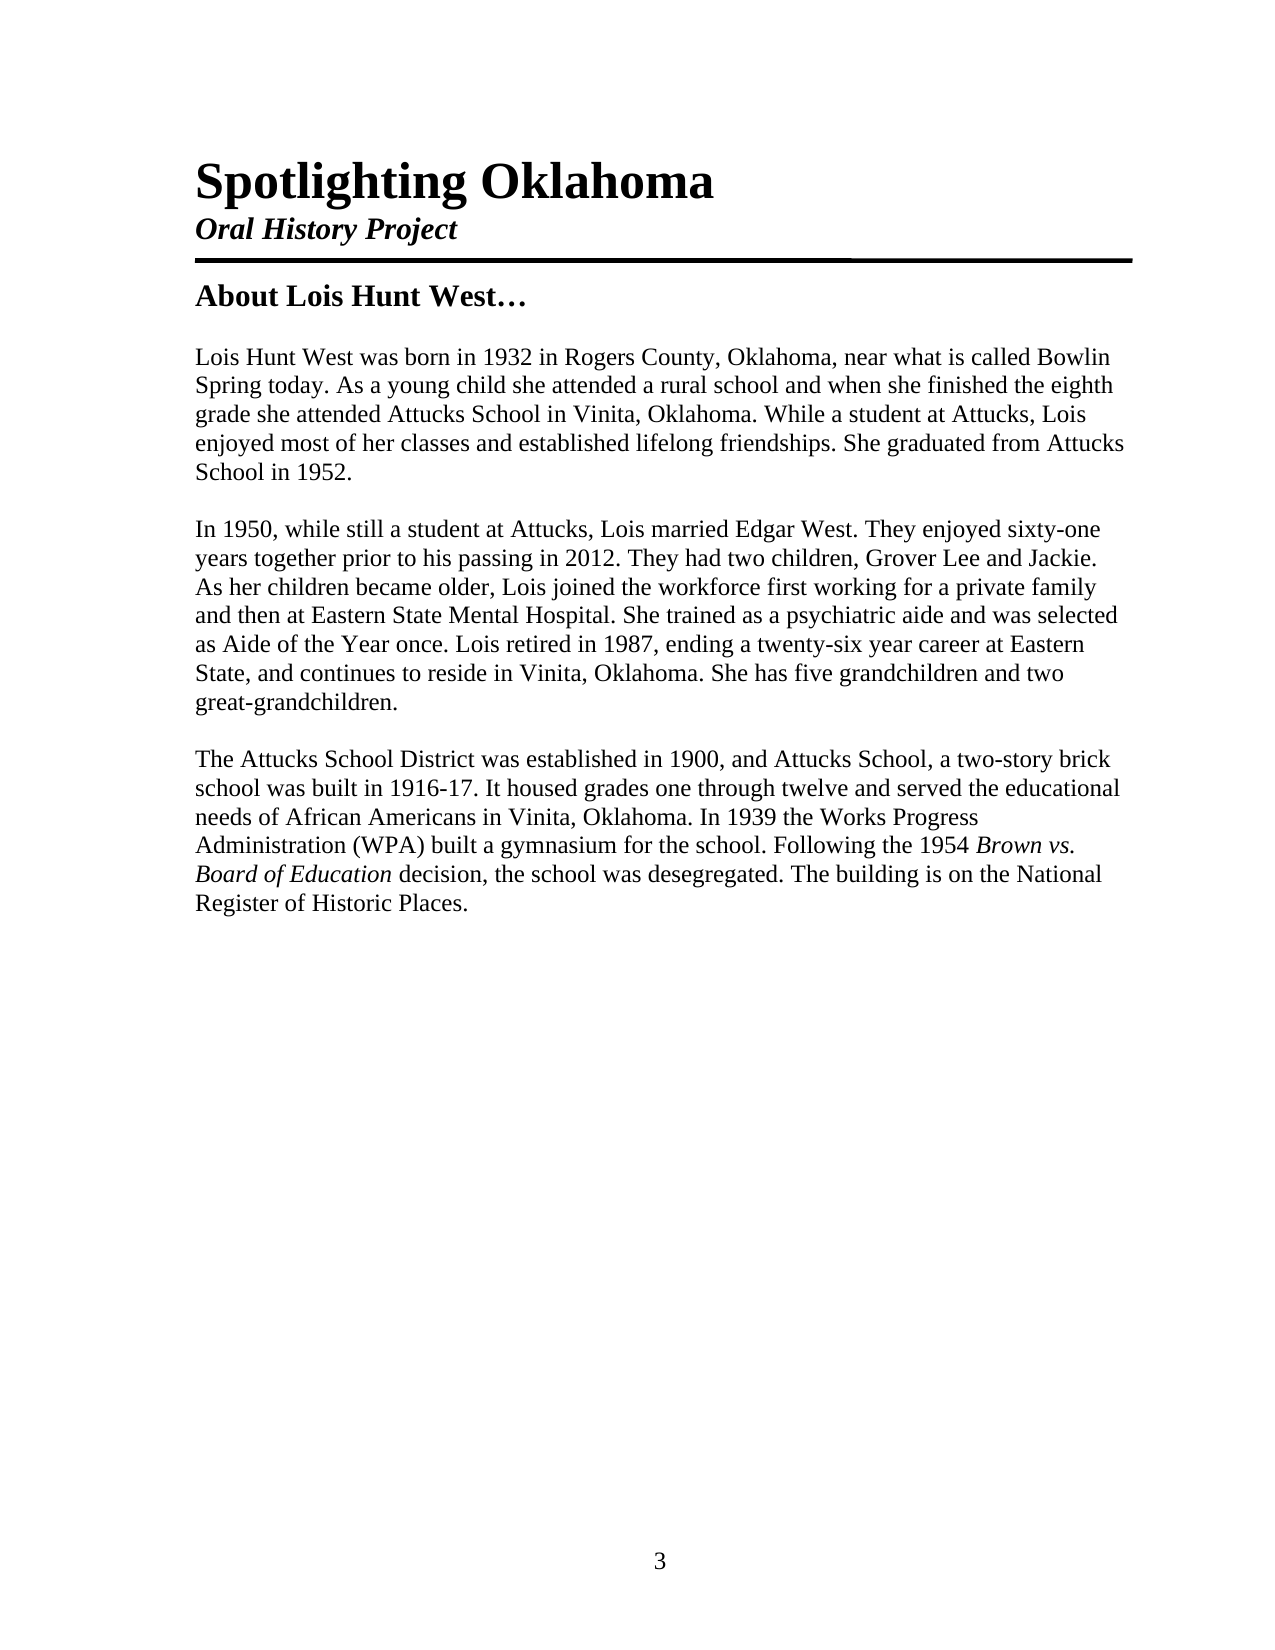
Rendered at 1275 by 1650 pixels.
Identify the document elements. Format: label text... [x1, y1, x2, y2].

text The Attucks School District was established in 1900, and Attucks School, a two-story brick school was built in 1916-17. It housed grades one through twelve and served the educational needs of African Americans in Vinita, Oklahoma. In 1939 the Works Progress Administration (WPA) built a gymnasium for the school. Following the 1954 Brown vs. Board of Education decision, the school was desegregated. The building is on the National Register of Historic Places. [195, 744, 1125, 917]
text In 1950, while still a student at Attucks, Lois married Edgar West. They enjoyed sixty-one years together prior to his passing in 2012. They had two children, Grover Lee and Jackie. As her children became older, Lois joined the workforce first working for a private family and then at Eastern State Mental Hospital. She trained as a psychiatric aide and was selected as Aide of the Year once. Lois retired in 1987, ending a twenty-six year career at Eastern State, and continues to reside in Vinita, Oklahoma. She has five grandchildren and two great-grandchildren. [195, 514, 1125, 715]
text Lois Hunt West was born in 1932 in Rogers County, Oklahoma, near what is called Bowlin Spring today. As a young child she attended a rural school and when she finished the eighth grade she attended Attucks School in Vinita, Oklahoma. While a student at Attucks, Lois enjoyed most of her classes and established lifelong friendships. She graduated from Attucks School in 1952. [195, 342, 1125, 485]
text Oral History Project [195, 210, 1125, 246]
text About Lois Hunt West… [195, 277, 1125, 313]
text Spotlighting Oklahoma [195, 150, 1125, 210]
